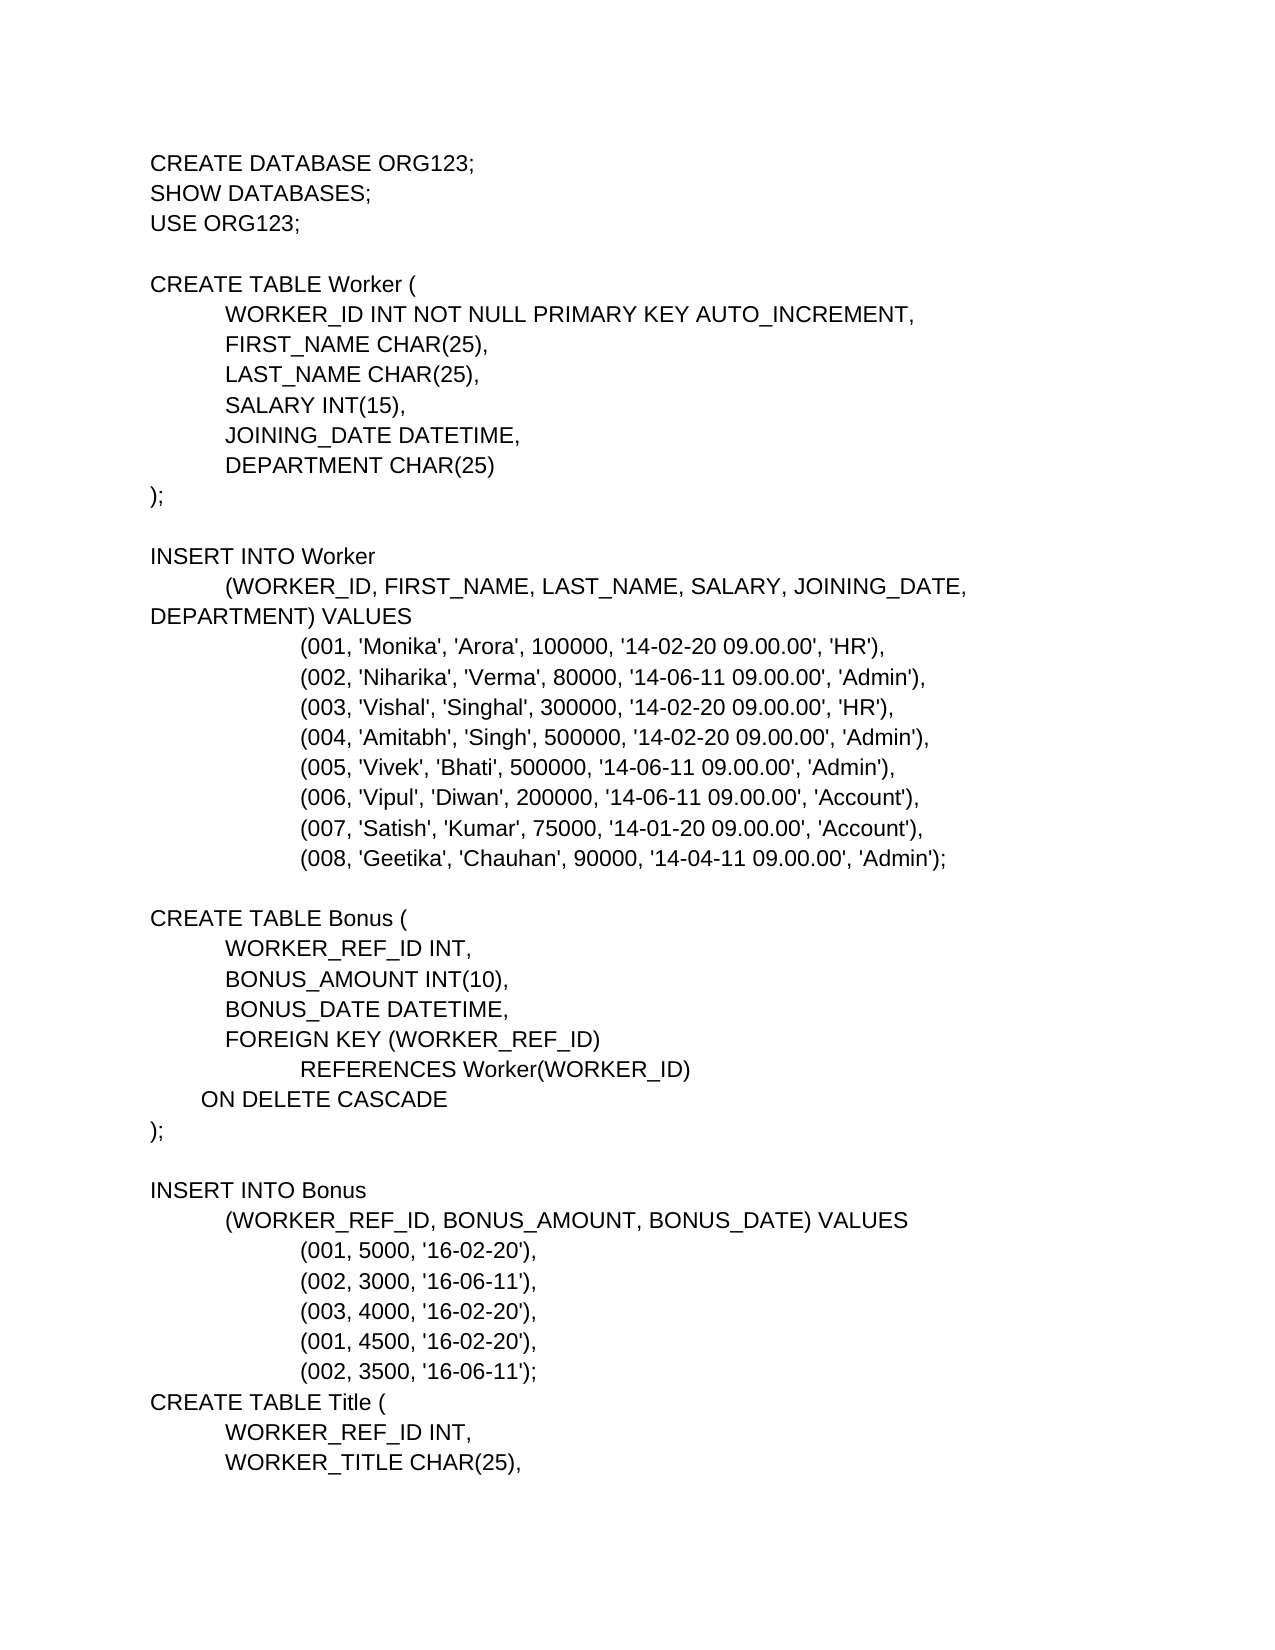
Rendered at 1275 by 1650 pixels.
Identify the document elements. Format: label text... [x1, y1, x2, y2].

text (WORKER_REF_ID, BONUS_AMOUNT, BONUS_DATE) VALUES [150, 1207, 1125, 1234]
text REFERENCES Worker(WORKER_ID) [150, 1056, 1125, 1083]
text WORKER_REF_ID INT, [150, 935, 1125, 962]
text USE ORG123; [150, 210, 1125, 237]
text FIRST_NAME CHAR(25), [150, 331, 1125, 358]
text (005, 'Vivek', 'Bhati', 500000, '14-06-11 09.00.00', 'Admin'), [150, 754, 1125, 781]
text CREATE TABLE Title ( [150, 1388, 1125, 1415]
text (002, 3500, '16-06-11'); [150, 1358, 1125, 1385]
text (WORKER_ID, FIRST_NAME, LAST_NAME, SALARY, JOINING_DATE, DEPARTMENT) VALUES [150, 573, 1125, 629]
text INSERT INTO Worker [150, 543, 1125, 569]
text DEPARTMENT CHAR(25) [150, 452, 1125, 478]
text FOREIGN KEY (WORKER_REF_ID) [150, 1026, 1125, 1052]
text WORKER_REF_ID INT, [150, 1419, 1125, 1445]
text (001, 4500, '16-02-20'), [150, 1328, 1125, 1354]
text LAST_NAME CHAR(25), [150, 361, 1125, 388]
text (002, 3000, '16-06-11'), [150, 1268, 1125, 1294]
text (001, 'Monika', 'Arora', 100000, '14-02-20 09.00.00', 'HR'), [150, 633, 1125, 660]
text WORKER_TITLE CHAR(25), [150, 1449, 1125, 1475]
text ); [150, 1117, 1125, 1143]
text JOINING_DATE DATETIME, [150, 422, 1125, 448]
text SALARY INT(15), [150, 392, 1125, 418]
text (003, 'Vishal', 'Singhal', 300000, '14-02-20 09.00.00', 'HR'), [150, 694, 1125, 720]
text (006, 'Vipul', 'Diwan', 200000, '14-06-11 09.00.00', 'Account'), [150, 784, 1125, 811]
text WORKER_ID INT NOT NULL PRIMARY KEY AUTO_INCREMENT, [150, 301, 1125, 327]
text BONUS_DATE DATETIME, [150, 996, 1125, 1022]
text INSERT INTO Bonus [150, 1177, 1125, 1203]
text (008, 'Geetika', 'Chauhan', 90000, '14-04-11 09.00.00', 'Admin'); [150, 845, 1125, 871]
text ON DELETE CASCADE [150, 1086, 1125, 1113]
text (004, 'Amitabh', 'Singh', 500000, '14-02-20 09.00.00', 'Admin'), [150, 724, 1125, 750]
text (002, 'Niharika', 'Verma', 80000, '14-06-11 09.00.00', 'Admin'), [150, 663, 1125, 690]
text CREATE TABLE Worker ( [150, 271, 1125, 297]
text CREATE DATABASE ORG123; [150, 150, 1125, 176]
text (007, 'Satish', 'Kumar', 75000, '14-01-20 09.00.00', 'Account'), [150, 814, 1125, 841]
text SHOW DATABASES; [150, 180, 1125, 207]
text (003, 4000, '16-02-20'), [150, 1298, 1125, 1324]
text CREATE TABLE Bonus ( [150, 905, 1125, 932]
text BONUS_AMOUNT INT(10), [150, 966, 1125, 992]
text (001, 5000, '16-02-20'), [150, 1237, 1125, 1264]
text ); [150, 482, 1125, 509]
